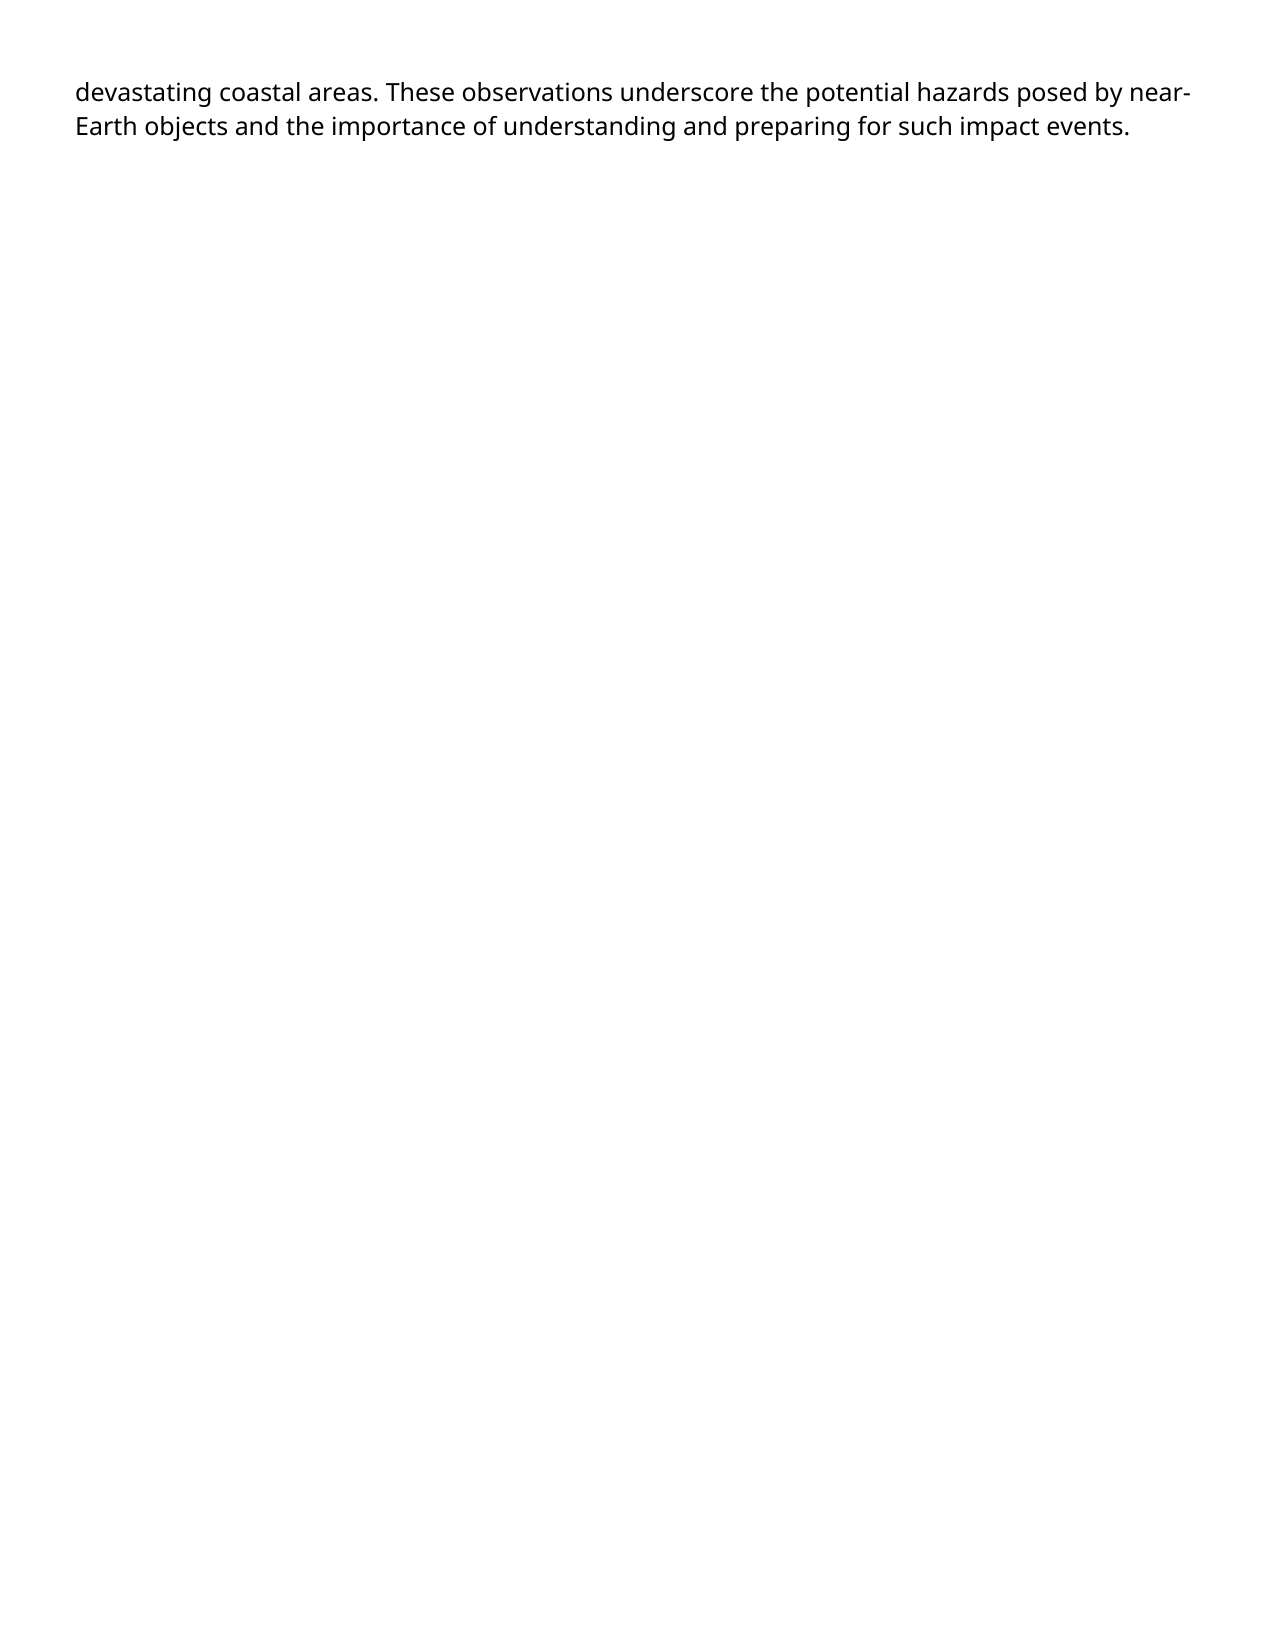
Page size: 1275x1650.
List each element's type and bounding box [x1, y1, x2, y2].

text [75, 75, 1200, 143]
